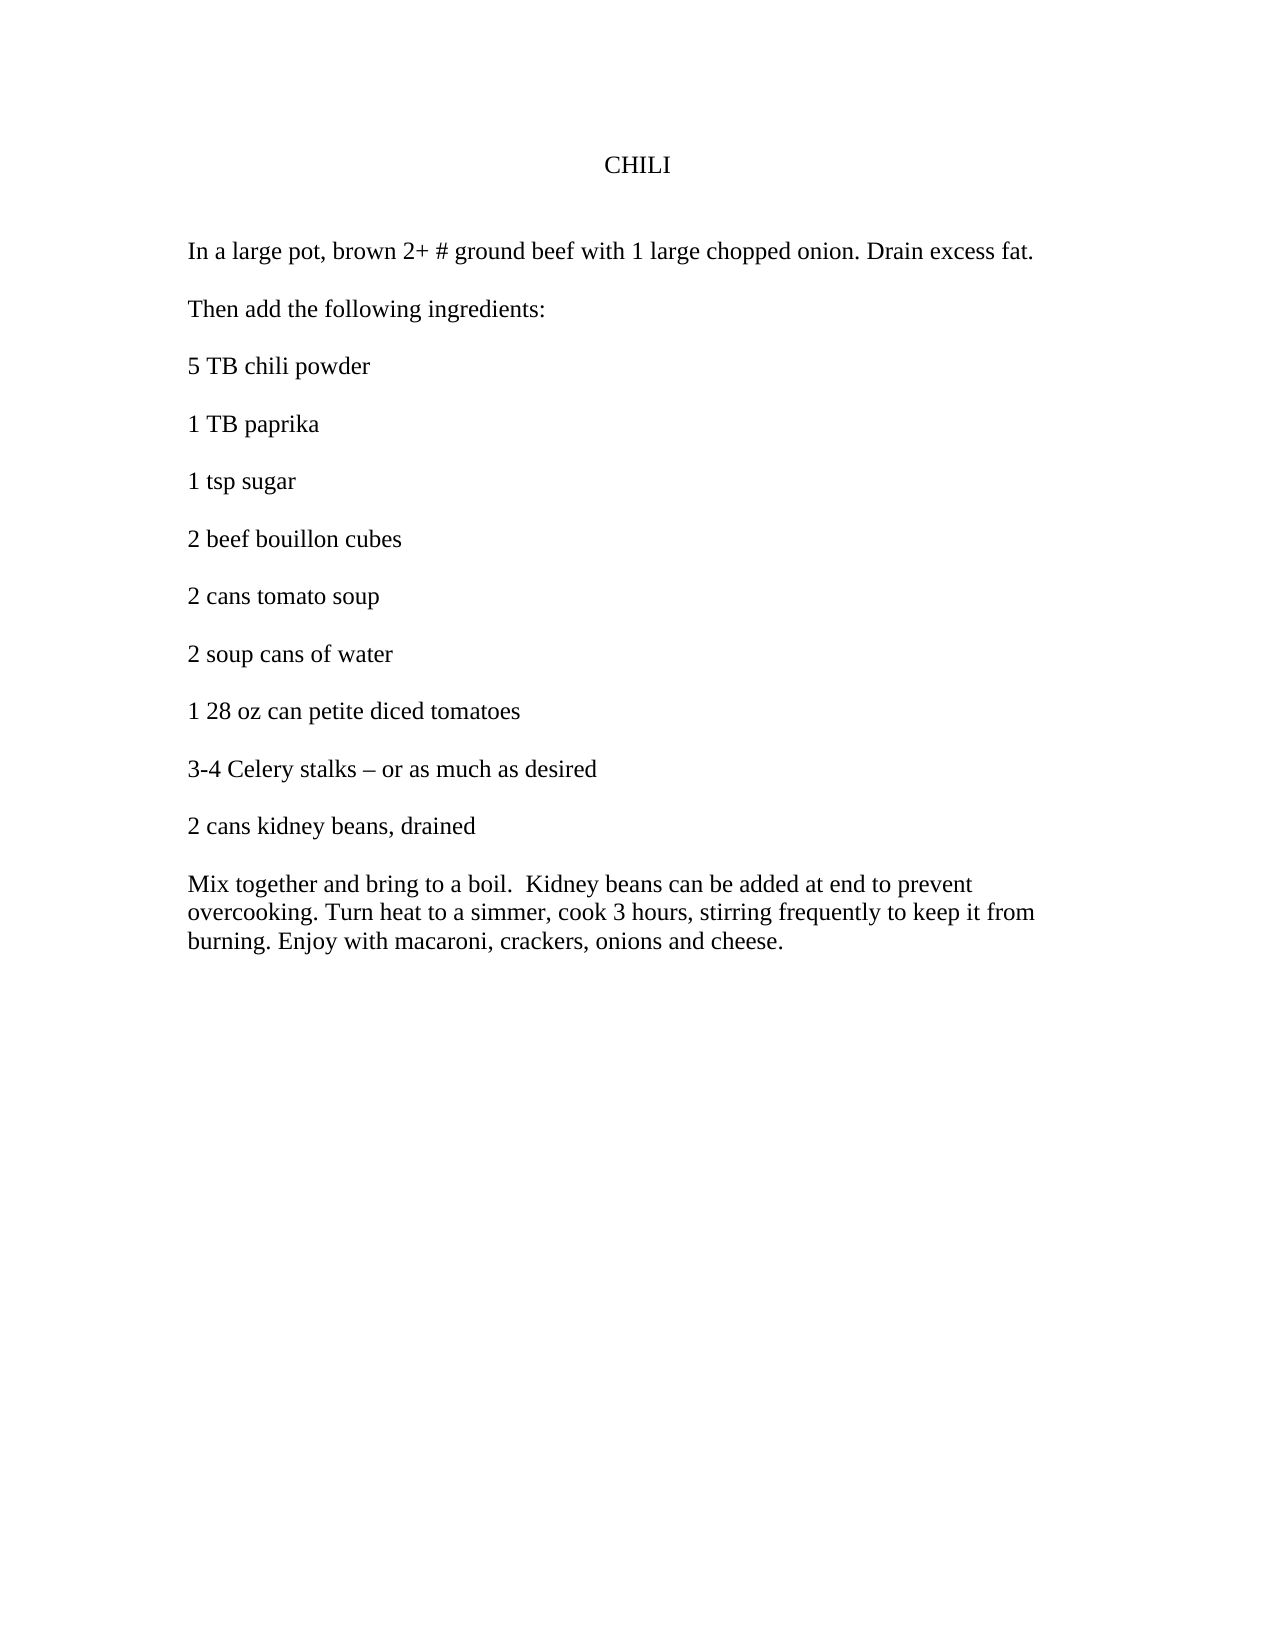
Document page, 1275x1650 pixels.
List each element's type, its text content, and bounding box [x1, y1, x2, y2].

text 2 soup cans of water [187, 639, 1087, 667]
text 1 TB paprika [187, 409, 1087, 437]
text Mix together and bring to a boil. Kidney beans can be added at end to prevent overcooking. Turn heat to a simmer, cook 3 hours, stirring frequently to keep it from burning. Enjoy with macaroni, crackers, onions and cheese. [187, 869, 1087, 955]
text In a large pot, brown 2+ # ground beef with 1 large chopped onion. Drain excess fat. [187, 236, 1087, 265]
text CHILI [187, 150, 1087, 179]
text 5 TB chili powder [187, 351, 1087, 380]
text Then add the following ingredients: [187, 294, 1087, 322]
text 1 tsp sugar [187, 466, 1087, 495]
text 2 cans tomato soup [187, 581, 1087, 610]
text 1 28 oz can petite diced tomatoes [187, 696, 1087, 725]
text 2 beef bouillon cubes [187, 524, 1087, 552]
text 2 cans kidney beans, drained [187, 811, 1087, 840]
text 3-4 Celery stalks – or as much as desired [187, 754, 1087, 782]
